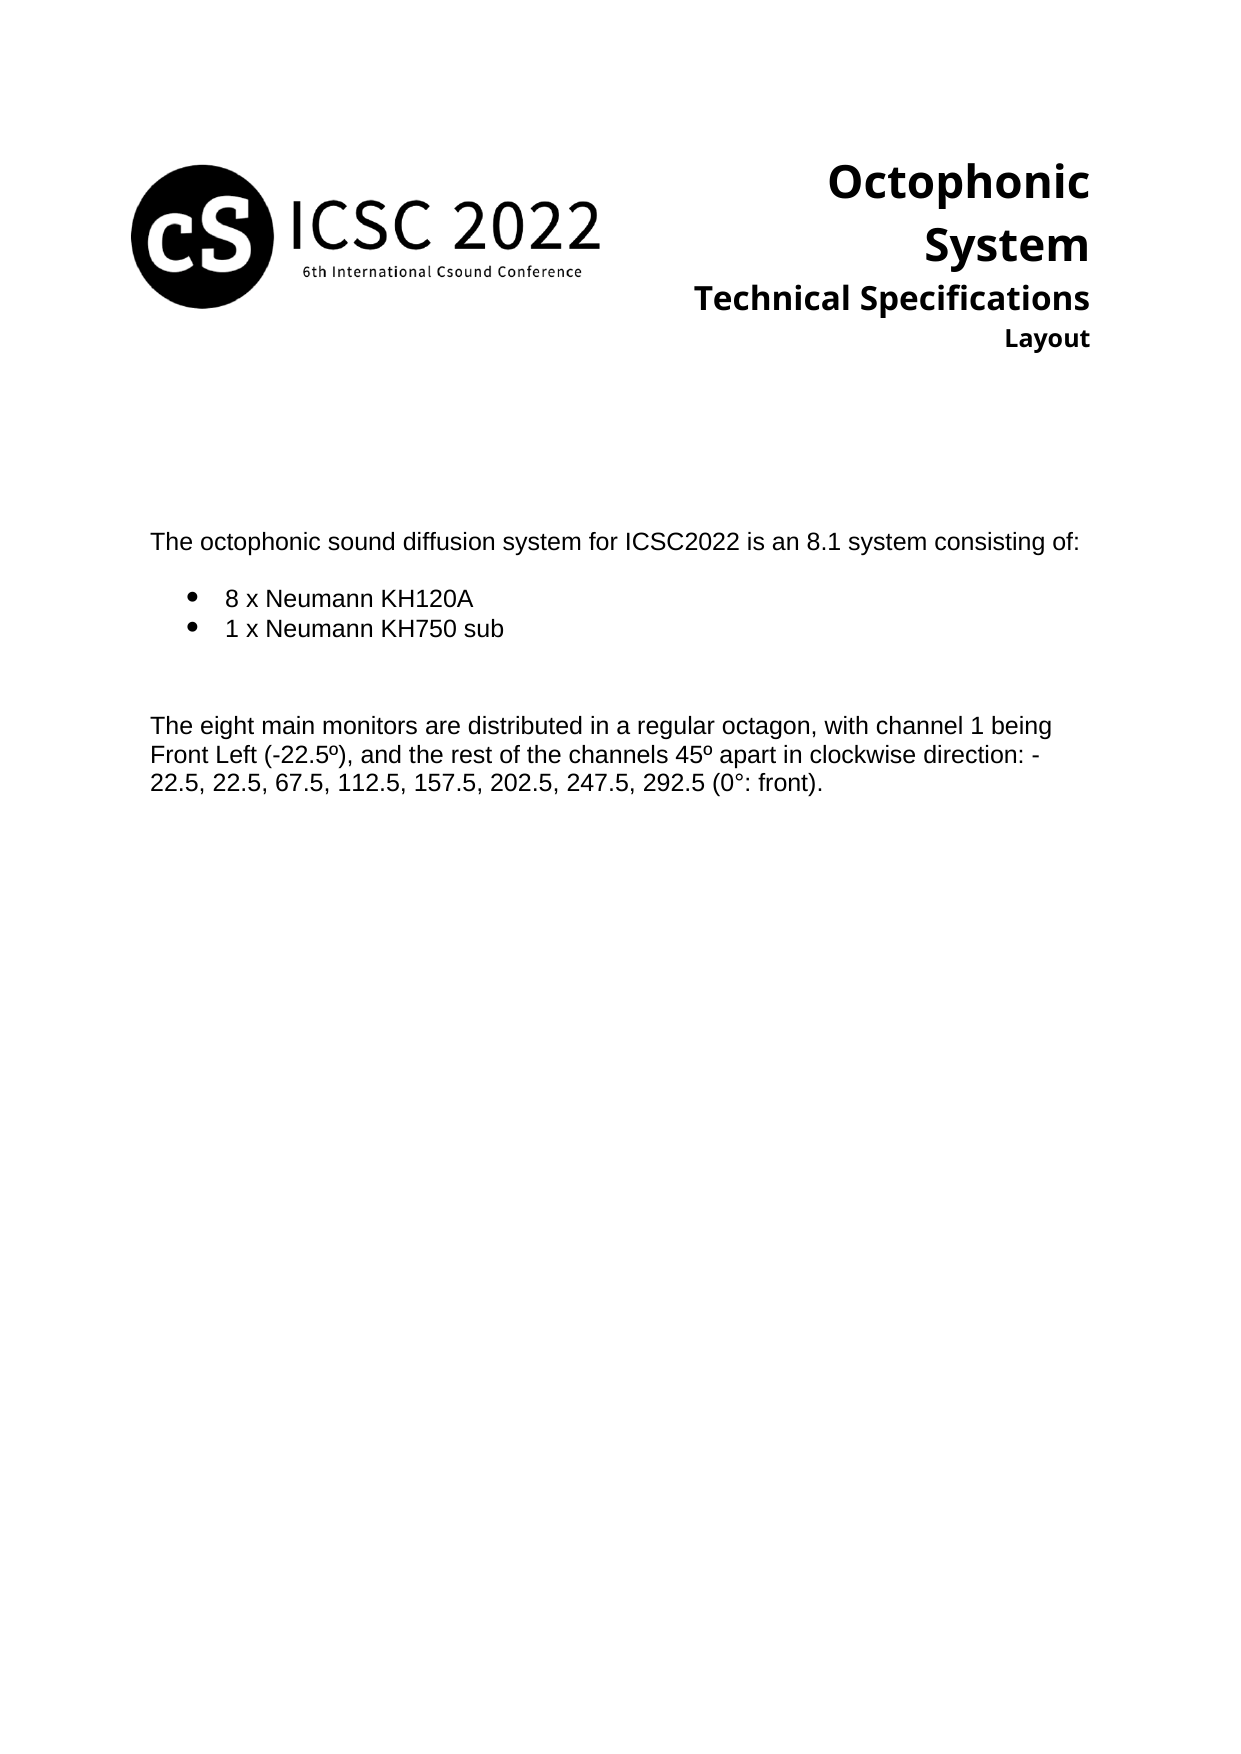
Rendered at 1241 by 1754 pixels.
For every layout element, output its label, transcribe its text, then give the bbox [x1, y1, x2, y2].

text Technical Specifications [612, 275, 1090, 320]
text Layout [150, 320, 1090, 354]
text Octophonic System [612, 150, 1090, 275]
text The octophonic sound diffusion system for ICSC2022 is an 8.1 system consisting of: [150, 527, 1090, 556]
list 1 x Neumann KH750 sub [187, 614, 1090, 644]
list 8 x Neumann KH120A [187, 584, 1090, 614]
picture [124, 150, 612, 325]
text The eight main monitors are distributed in a regular octagon, with channel 1 being Front Left (-22.5º), and the rest of the channels 45º apart in clockwise direction: -22.5, 22.5, 67.5, 112.5, 157.5, 202.5, 247.5, 292.5 (0°: front). [150, 711, 1090, 797]
